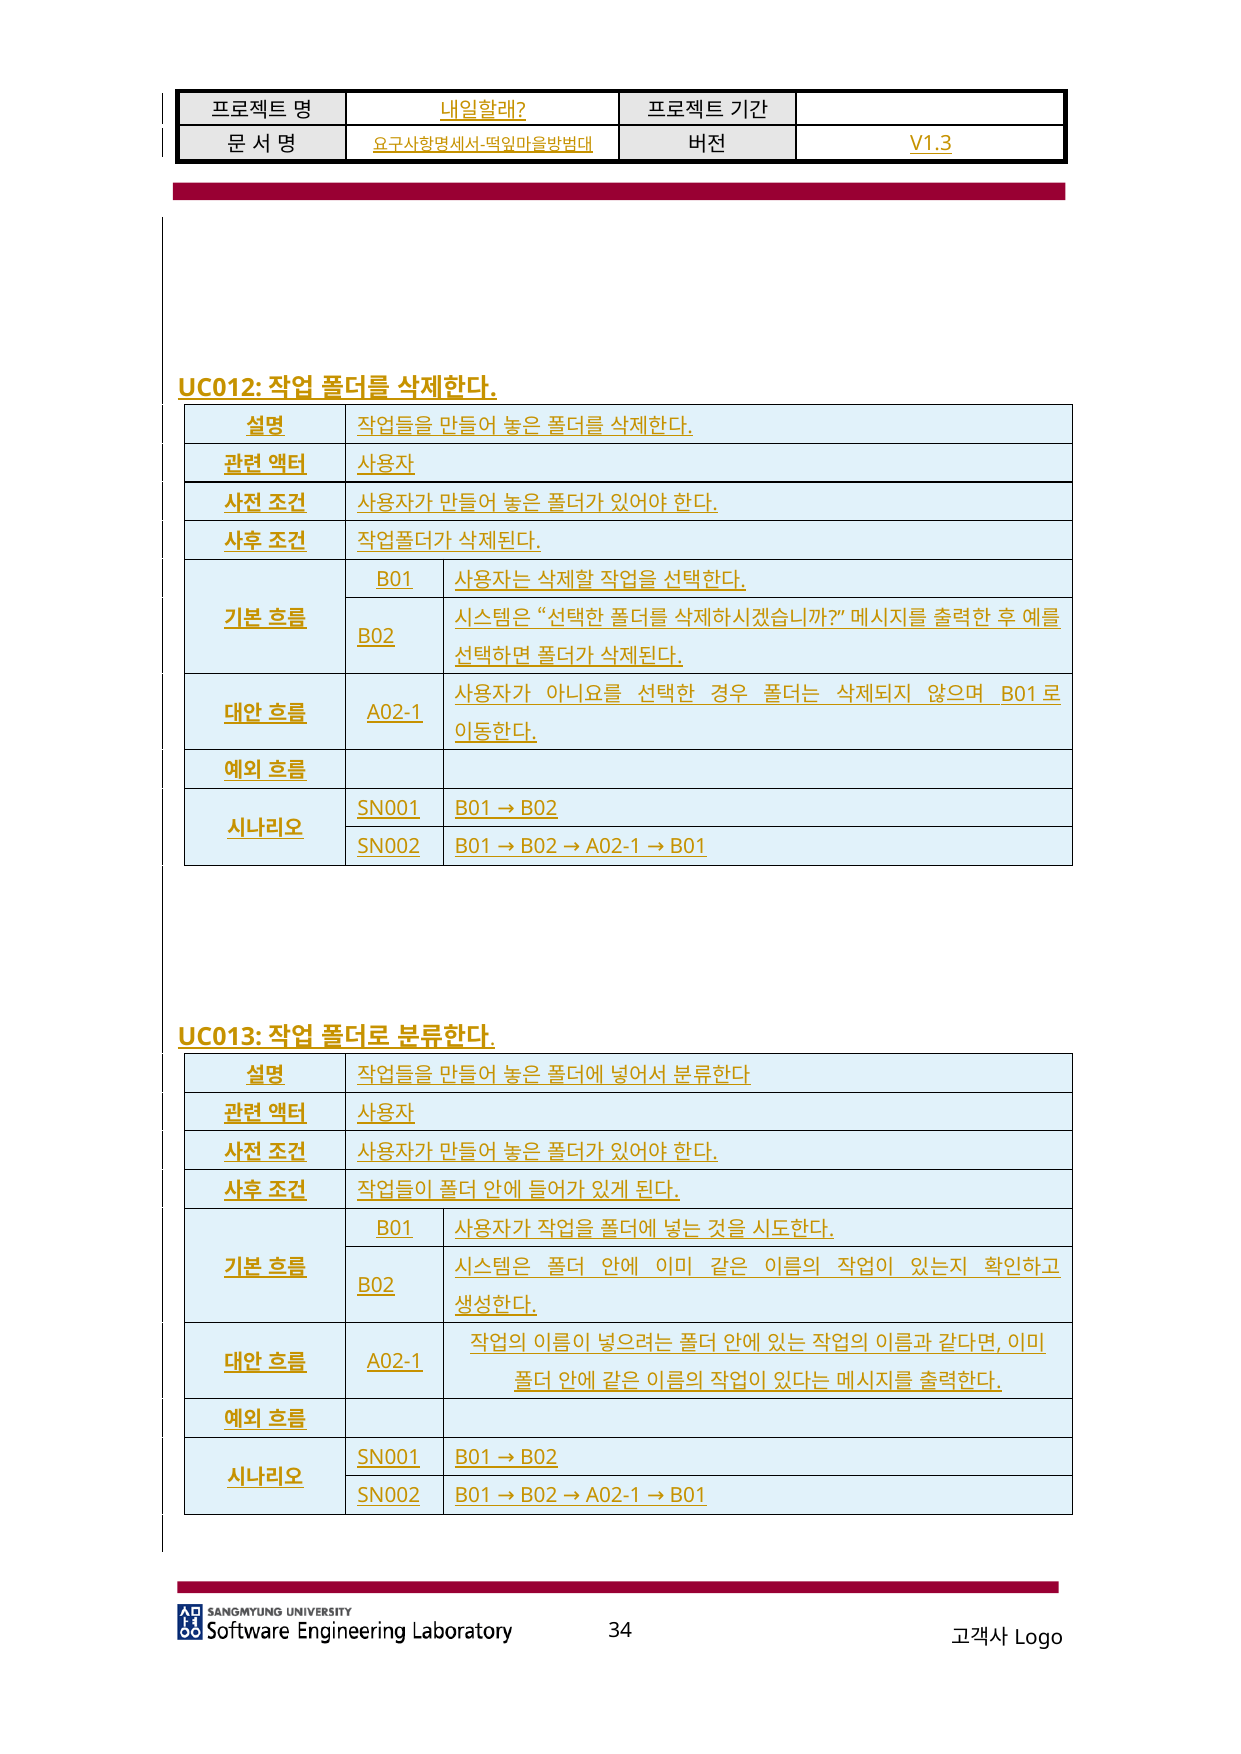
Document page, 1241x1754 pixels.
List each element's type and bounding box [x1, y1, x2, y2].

picture [177, 1604, 516, 1645]
